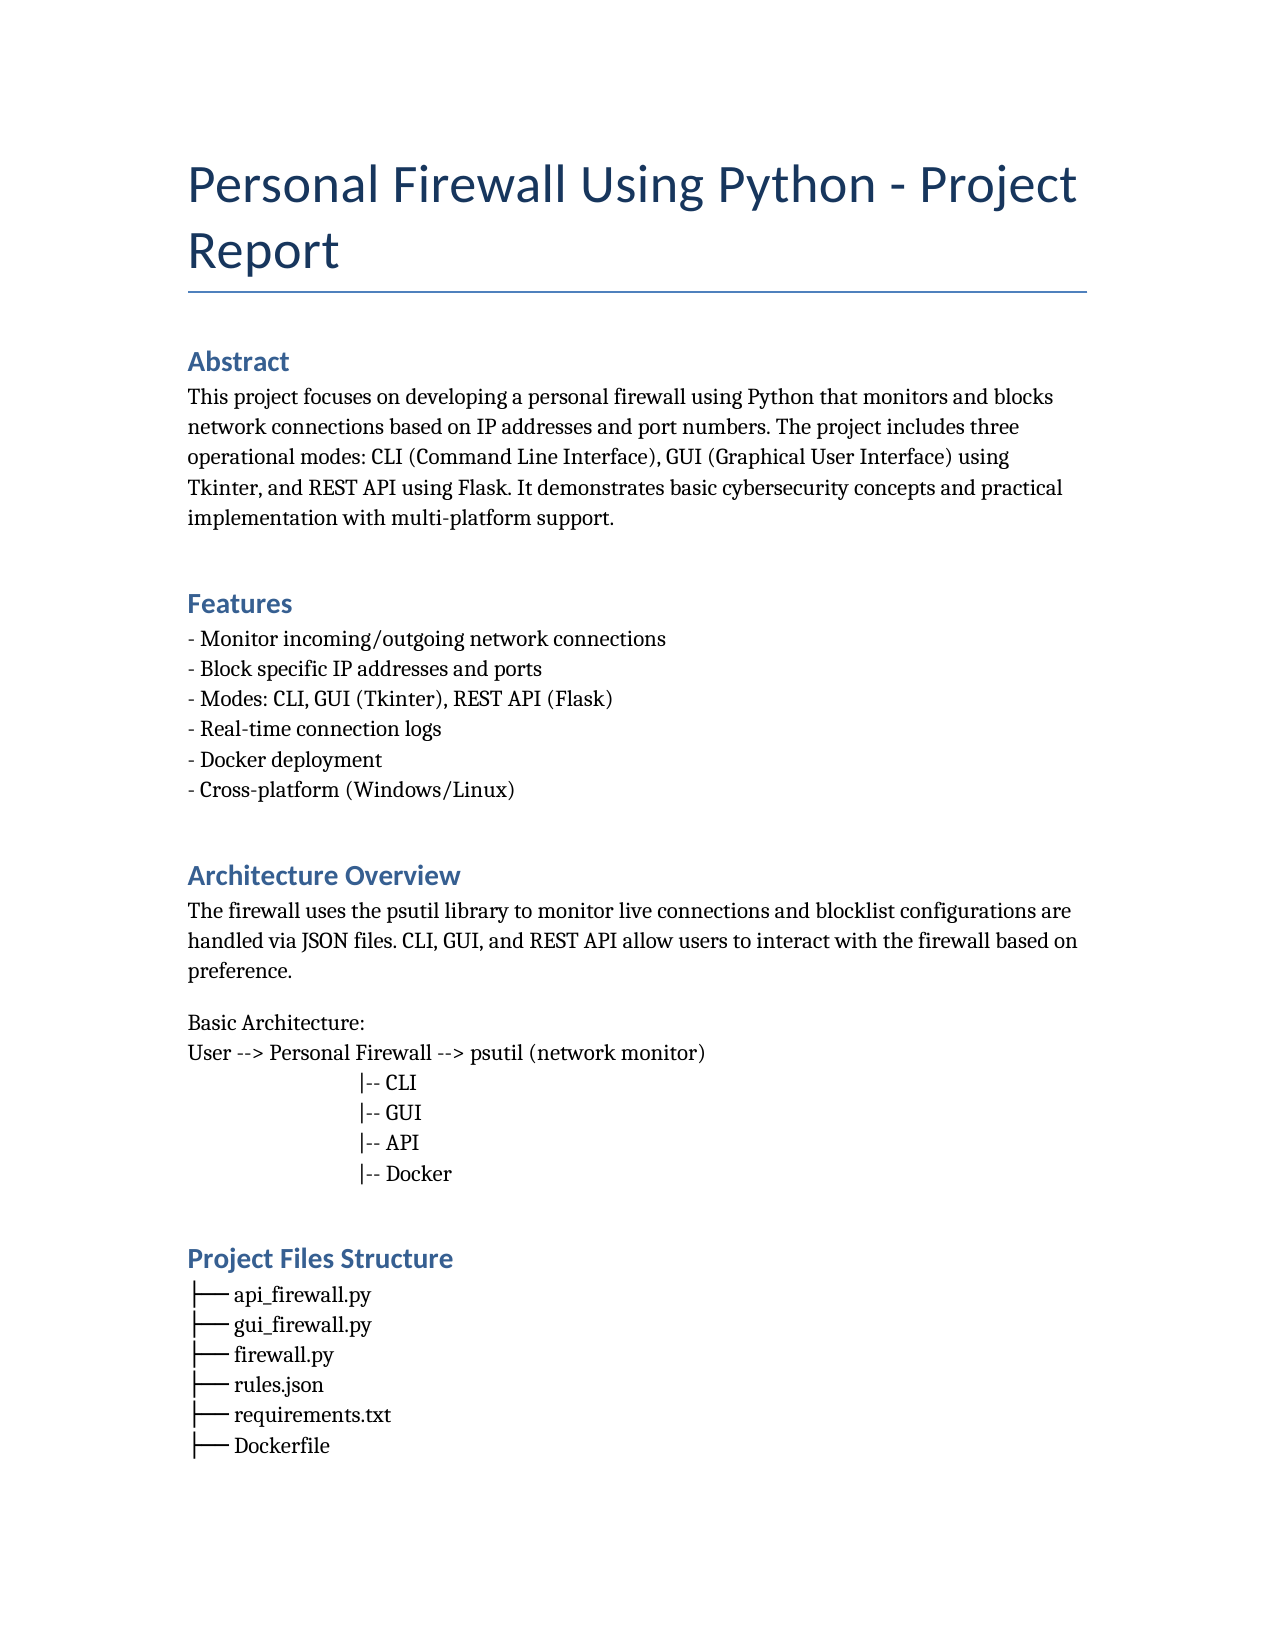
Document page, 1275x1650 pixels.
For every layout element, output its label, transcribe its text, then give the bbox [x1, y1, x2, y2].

subtitle Architecture Overview [187, 857, 1087, 892]
title Personal Firewall Using Python - Project Report [187, 150, 1087, 293]
subtitle Features [187, 585, 1087, 620]
text The firewall uses the psutil library to monitor live connections and blocklist configurations are handled via JSON files. CLI, GUI, and REST API allow users to interact with the firewall based on preference. [187, 898, 1087, 984]
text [187, 1281, 1087, 1459]
subtitle Project Files Structure [187, 1241, 1087, 1276]
text - Monitor incoming/outgoing network connections - Block specific IP addresses and ports - Modes: CLI, GUI (Tkinter), REST API (Flask) - Real-time connection logs - Docker deployment - Cross-platform (Windows/Linux) [187, 626, 1087, 803]
text This project focuses on developing a personal firewall using Python that monitors and blocks network connections based on IP addresses and port numbers. The project includes three operational modes: CLI (Command Line Interface), GUI (Graphical User Interface) using Tkinter, and REST API using Flask. It demonstrates basic cybersecurity concepts and practical implementation with multi-platform support. [187, 384, 1087, 531]
text Basic Architecture: User --> Personal Firewall --> psutil (network monitor) |-- CLI |-- GUI |-- API |-- Docker [187, 1009, 1087, 1187]
subtitle Abstract [187, 343, 1087, 378]
